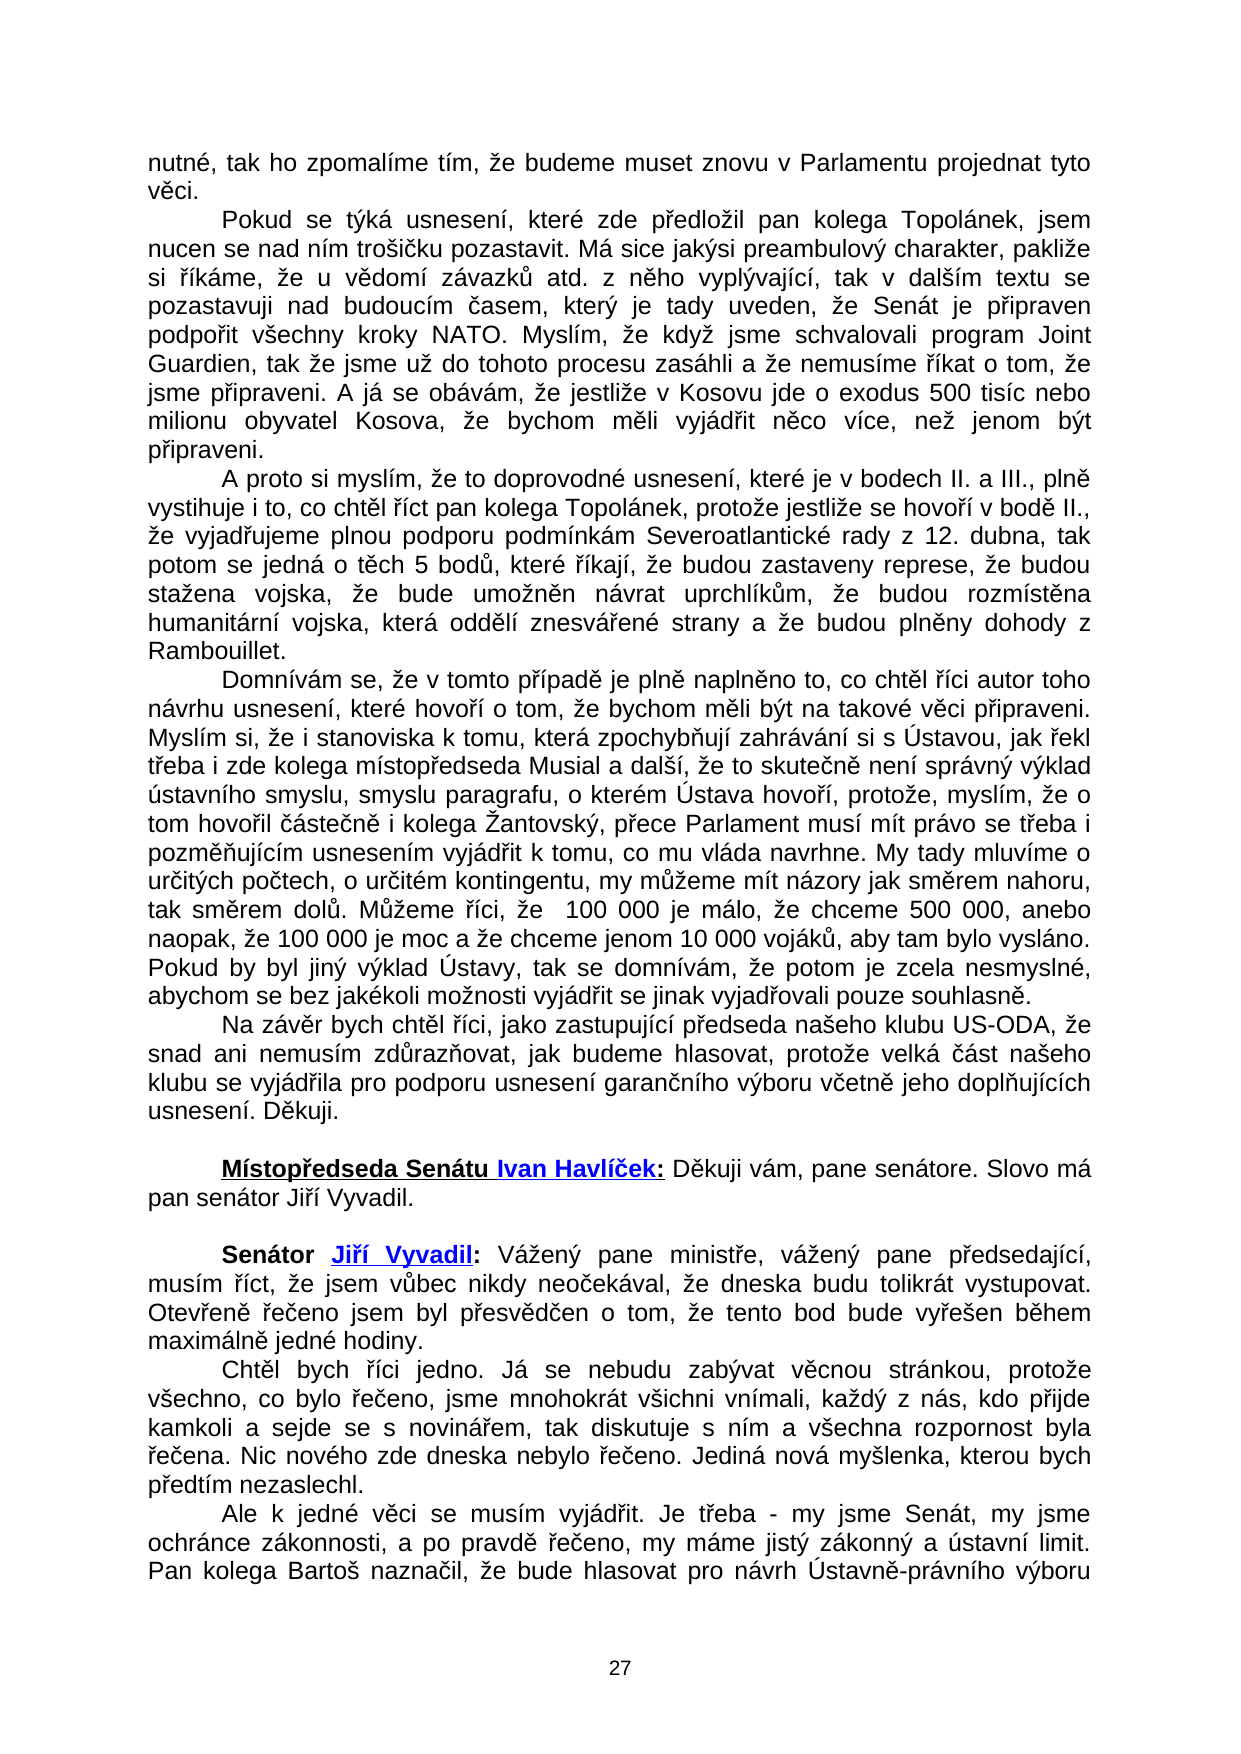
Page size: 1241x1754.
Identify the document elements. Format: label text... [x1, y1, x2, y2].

text Místopředseda Senátu Ivan Havlíček: Děkuji vám, pane senátore. Slovo má pan senátor Jiří Vyvadil. [148, 1154, 1093, 1211]
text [148, 148, 1093, 205]
text Pokud se týká usnesení, které zde předložil pan kolega Topolánek, jsem nucen se nad ním trošičku pozastavit. Má sice jakýsi preambulový charakter, pakliže si říkáme, že u vědomí závazků atd. z něho vyplývající, tak v dalším textu se pozastavuji nad budoucím časem, který je tady uveden, že Senát je připraven podpořit všechny kroky NATO. Myslím, že když jsme schvalovali program Joint Guardien, tak že jsme už do tohoto procesu zasáhli a že nemusíme říkat o tom, že jsme připraveni. A já se obávám, že jestliže v Kosovu jde o exodus 500 tisíc nebo milionu obyvatel Kosova, že bychom měli vyjádřit něco více, než jenom být připraveni. [148, 205, 1093, 464]
text Senátor Jiří Vyvadil: Vážený pane ministře, vážený pane předsedající, musím říct, že jsem vůbec nikdy neočekával, že dneska budu tolikrát vystupovat. Otevřeně řečeno jsem byl přesvědčen o tom, že tento bod bude vyřešen během maximálně jedné hodiny. [148, 1240, 1093, 1355]
text Domnívám se, že v tomto případě je plně naplněno to, co chtěl říci autor toho návrhu usnesení, které hovoří o tom, že bychom měli být na takové věci připraveni. Myslím si, že i stanoviska k tomu, která zpochybňují zahrávání si s Ústavou, jak řekl třeba i zde kolega místopředseda Musial a další, že to skutečně není správný výklad ústavního smyslu, smyslu paragrafu, o kterém Ústava hovoří, protože, myslím, že o tom hovořil částečně i kolega Žantovský, přece Parlament musí mít právo se třeba i pozměňujícím usnesením vyjádřit k tomu, co mu vláda navrhne. My tady mluvíme o určitých počtech, o určitém kontingentu, my můžeme mít názory jak směrem nahoru, tak směrem dolů. Můžeme říci, že 100 000 je málo, že chceme 500 000, anebo naopak, že 100 000 je moc a že chceme jenom 10 000 vojáků, aby tam bylo vysláno. Pokud by byl jiný výklad Ústavy, tak se domnívám, že potom je zcela nesmyslné, abychom se bez jakékoli možnosti vyjádřit se jinak vyjadřovali pouze souhlasně. [148, 665, 1093, 1010]
text Chtěl bych říci jedno. Já se nebudu zabývat věcnou stránkou, protože všechno, co bylo řečeno, jsme mnohokrát všichni vnímali, každý z nás, kdo přijde kamkoli a sejde se s novinářem, tak diskutuje s ním a všechna rozpornost byla řečena. Nic nového zde dneska nebylo řečeno. Jediná nová myšlenka, kterou bych předtím nezaslechl. [148, 1355, 1093, 1499]
text Na závěr bych chtěl říci, jako zastupující předseda našeho klubu US-ODA, že snad ani nemusím zdůrazňovat, jak budeme hlasovat, protože velká část našeho klubu se vyjádřila pro podporu usnesení garančního výboru včetně jeho doplňujících usnesení. Děkuji. [148, 1010, 1093, 1125]
text A proto si myslím, že to doprovodné usnesení, které je v bodech II. a III., plně vystihuje i to, co chtěl říct pan kolega Topolánek, protože jestliže se hovoří v bodě II., že vyjadřujeme plnou podporu podmínkám Severoatlantické rady z 12. dubna, tak potom se jedná o těch 5 bodů, které říkají, že budou zastaveny represe, že budou stažena vojska, že bude umožněn návrat uprchlíkům, že budou rozmístěna humanitární vojska, která oddělí znesvářené strany a že budou plněny dohody z Rambouillet. [148, 464, 1093, 665]
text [148, 1499, 1093, 1585]
